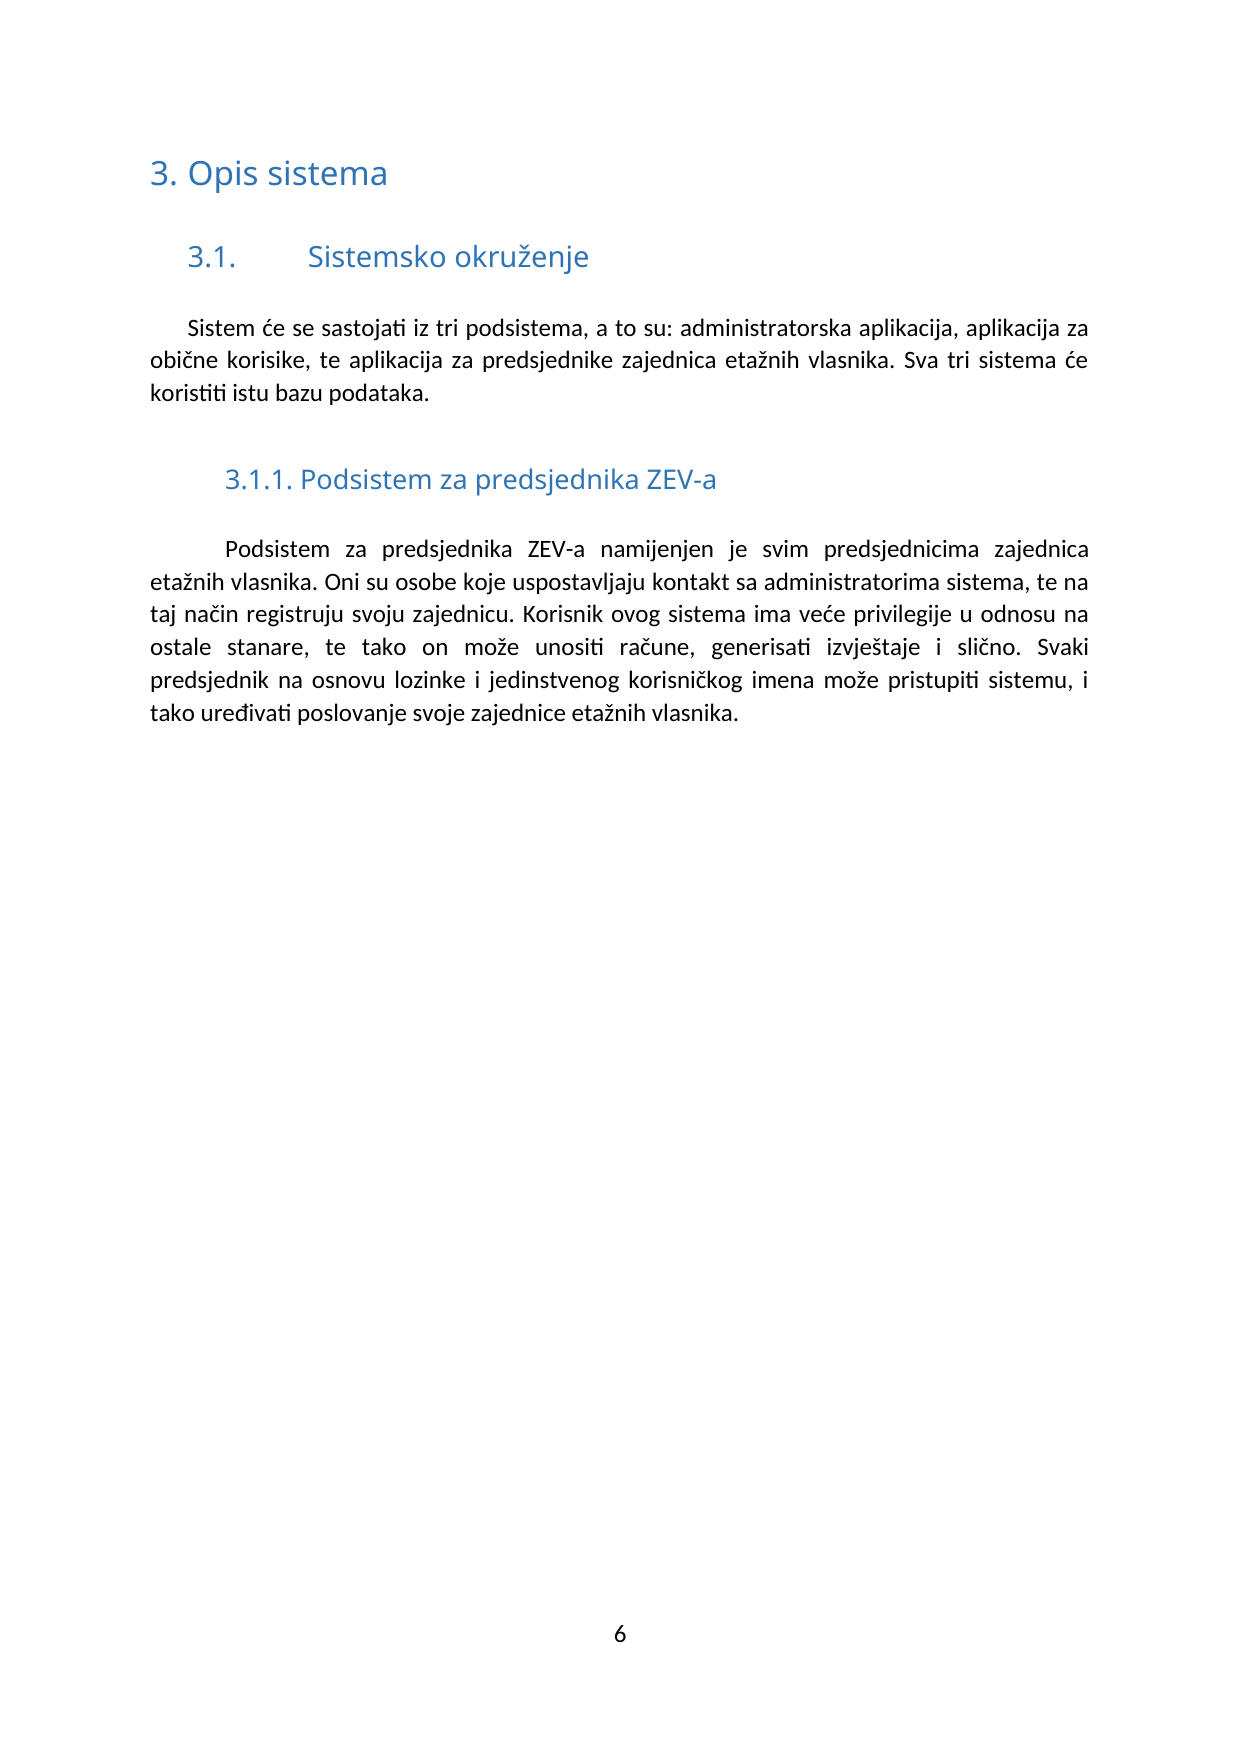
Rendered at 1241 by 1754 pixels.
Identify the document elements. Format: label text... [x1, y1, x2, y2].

text Sistem će se sastojati iz tri podsistema, a to su: administratorska aplikacija, aplikacija za obične korisike, te aplikacija za predsjednike zajednica etažnih vlasnika. Sva tri sistema će koristiti istu bazu podataka. [150, 312, 1090, 408]
subtitle Podsistem za predsjednika ZEV-a [225, 460, 1090, 497]
subtitle Opis sistema [150, 150, 1090, 195]
text Podsistem za predsjednika ZEV-a namijenjen je svim predsjednicima zajednica etažnih vlasnika. Oni su osobe koje uspostavljaju kontakt sa administratorima sistema, te na taj način registruju svoju zajednicu. Korisnik ovog sistema ima veće privilegije u odnosu na ostale stanare, te tako on može unositi račune, generisati izvještaje i slično. Svaki predsjednik na osnovu lozinke i jedinstvenog korisničkog imena može pristupiti sistemu, i tako uređivati poslovanje svoje zajednice etažnih vlasnika. [150, 533, 1090, 728]
subtitle Sistemsko okruženje [187, 236, 1090, 276]
